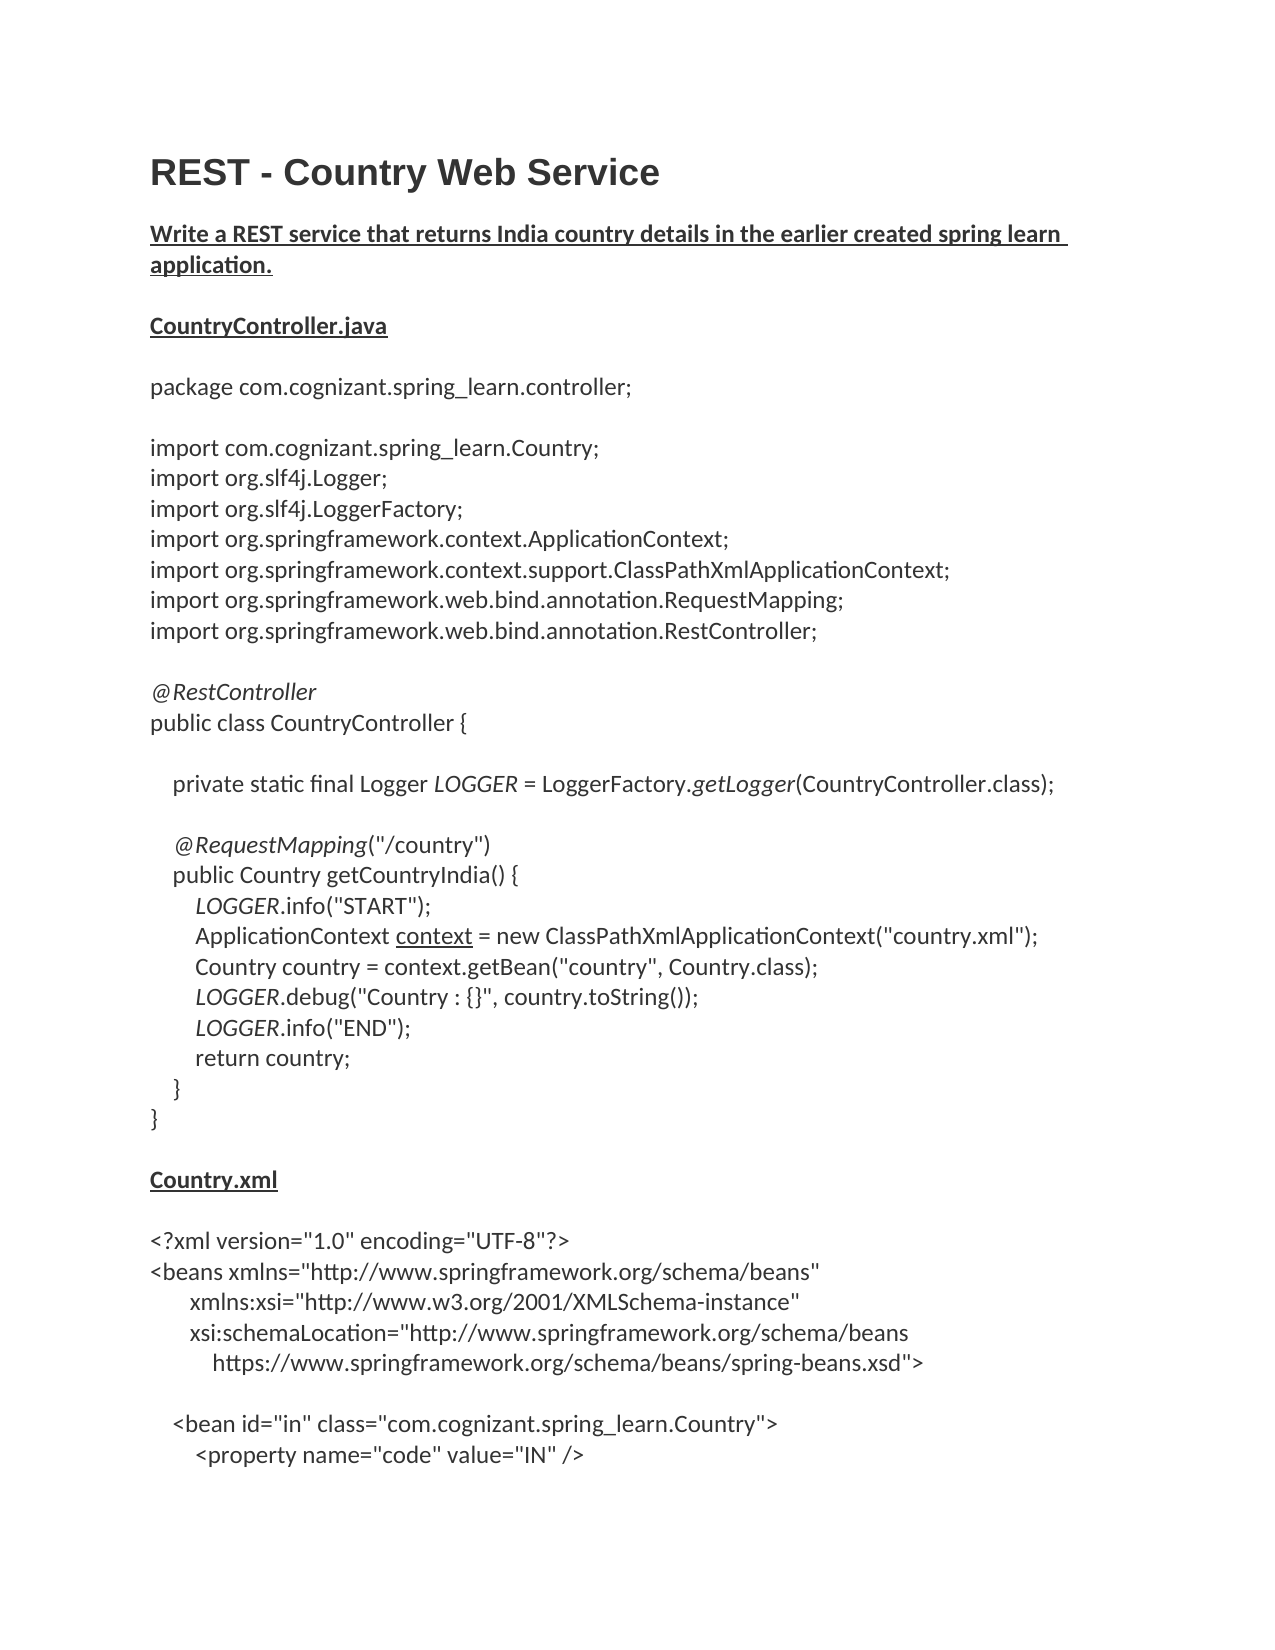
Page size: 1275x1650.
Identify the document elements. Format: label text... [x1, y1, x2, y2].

text import com.cognizant.spring_learn.Country; [150, 432, 1125, 462]
text REST - Country Web Service Write a REST service that returns India country details in the earlier created spring learn application. CountryController.java [150, 150, 1125, 340]
text public Country getCountryIndia() { [150, 859, 1125, 890]
text import org.springframework.context.ApplicationContext; [150, 523, 1125, 554]
text private static final Logger LOGGER = LoggerFactory.getLogger(CountryController.class); [150, 768, 1125, 798]
text } [150, 1103, 1125, 1134]
text xsi:schemaLocation="http://www.springframework.org/schema/beans [150, 1317, 1125, 1348]
text LOGGER.info("END"); [150, 1012, 1125, 1042]
text ApplicationContext context = new ClassPathXmlApplicationContext("country.xml"); [150, 920, 1125, 951]
text public class CountryController { [150, 707, 1125, 737]
text package com.cognizant.spring_learn.controller; [150, 371, 1125, 401]
text } [150, 1073, 1125, 1103]
text <?xml version="1.0" encoding="UTF-8"?> [150, 1226, 1125, 1256]
text import org.springframework.web.bind.annotation.RestController; [150, 615, 1125, 646]
text Country.xml [150, 1164, 1125, 1195]
text xmlns:xsi="http://www.w3.org/2001/XMLSchema-instance" [150, 1287, 1125, 1317]
text import org.springframework.web.bind.annotation.RequestMapping; [150, 584, 1125, 615]
text LOGGER.debug("Country : {}", country.toString()); [150, 981, 1125, 1012]
text Country country = context.getBean("country", Country.class); [150, 951, 1125, 981]
text return country; [150, 1042, 1125, 1073]
text https://www.springframework.org/schema/beans/spring-beans.xsd"> [150, 1348, 1125, 1378]
text import org.slf4j.LoggerFactory; [150, 493, 1125, 523]
text @RestController [150, 676, 1125, 707]
text <beans xmlns="http://www.springframework.org/schema/beans" [150, 1256, 1125, 1287]
text <bean id="in" class="com.cognizant.spring_learn.Country"> [150, 1409, 1125, 1439]
text <property name="code" value="IN" /> [150, 1439, 1125, 1470]
text import org.slf4j.Logger; [150, 462, 1125, 493]
text LOGGER.info("START"); [150, 890, 1125, 920]
text import org.springframework.context.support.ClassPathXmlApplicationContext; [150, 554, 1125, 584]
text @RequestMapping("/country") [150, 829, 1125, 859]
